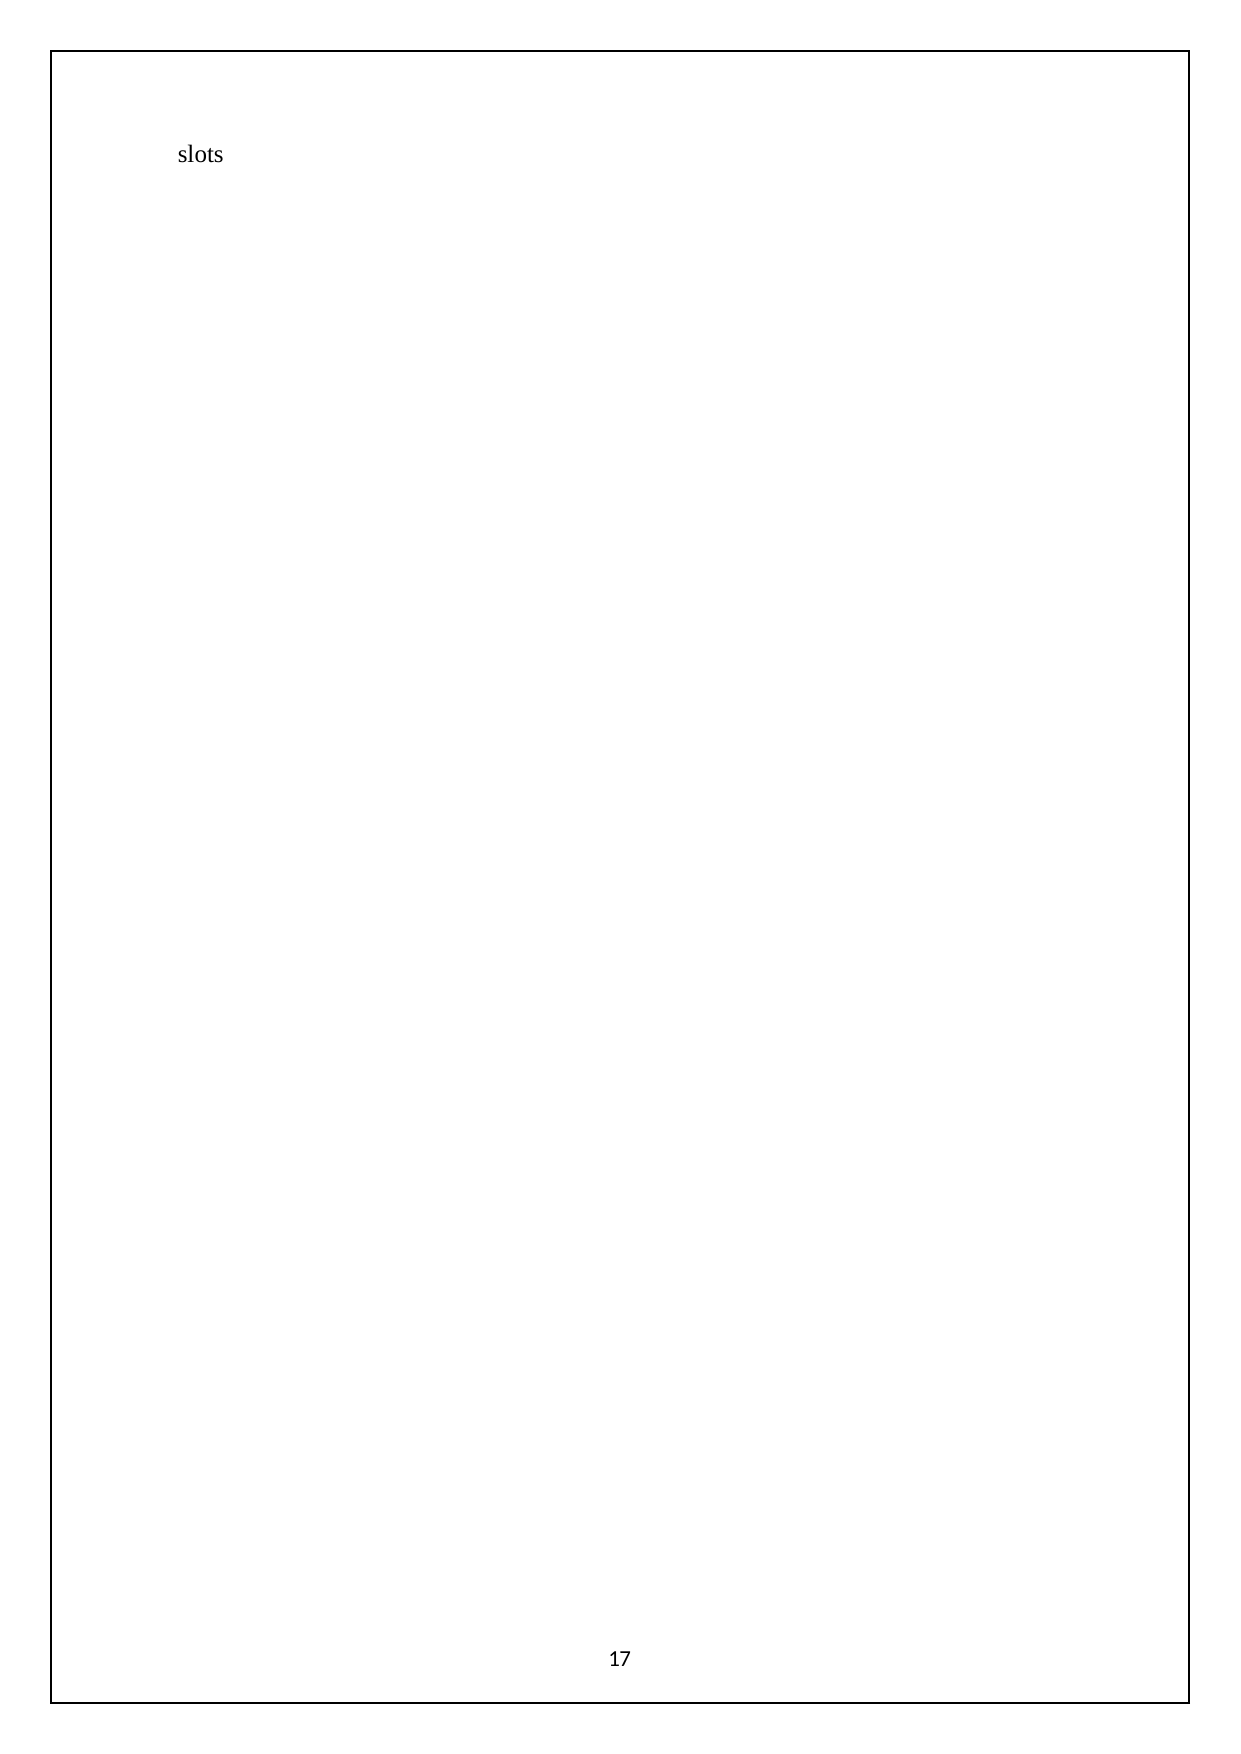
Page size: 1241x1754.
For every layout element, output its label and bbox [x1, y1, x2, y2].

list [148, 139, 1091, 168]
